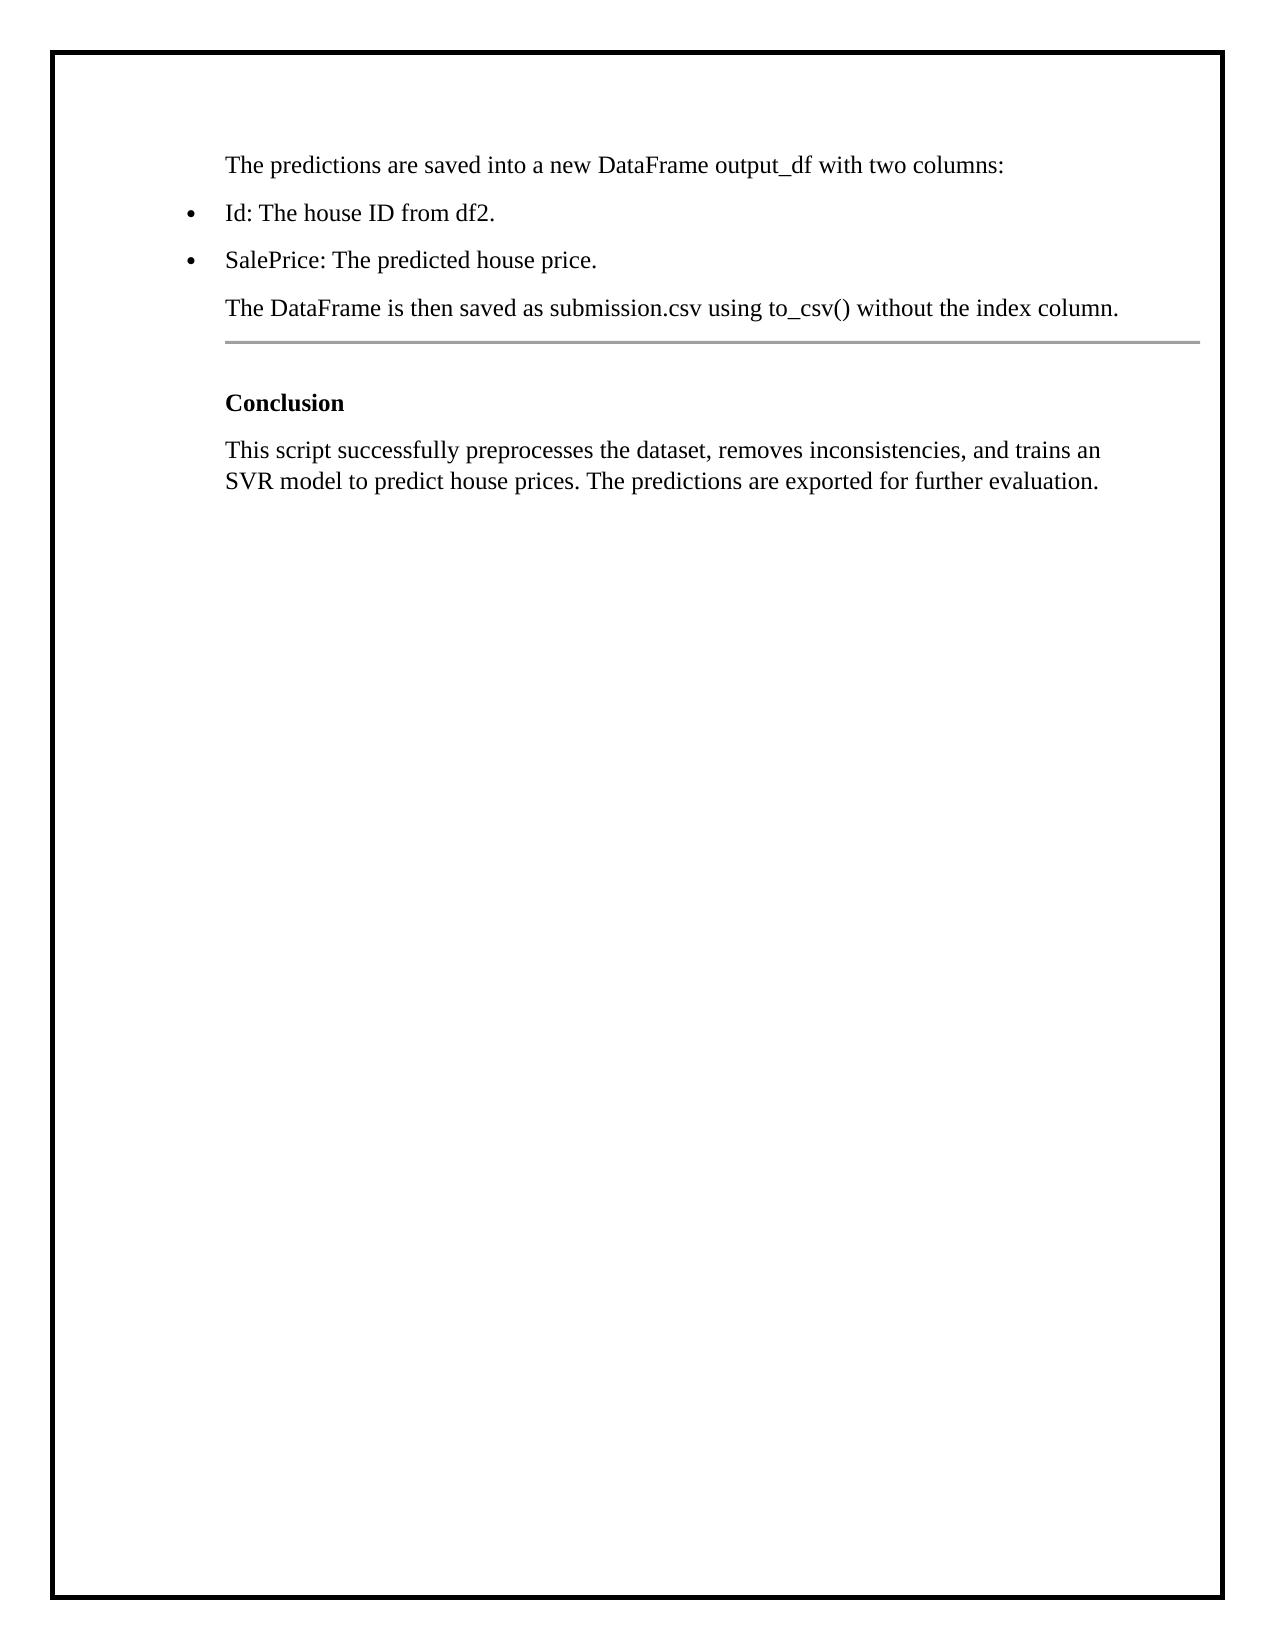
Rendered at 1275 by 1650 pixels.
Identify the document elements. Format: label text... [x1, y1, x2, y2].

text Conclusion [225, 388, 1125, 416]
list Id: The house ID from df2. [187, 198, 1125, 226]
list SalePrice: The predicted house price. [187, 245, 1125, 274]
text This script successfully preprocesses the dataset, removes inconsistencies, and trains an SVR model to predict house prices. The predictions are exported for further evaluation. [225, 435, 1125, 495]
text The DataFrame is then saved as submission.csv using to_csv() without the index column. [225, 293, 1125, 322]
text The predictions are saved into a new DataFrame output_df with two columns: [225, 150, 1125, 179]
